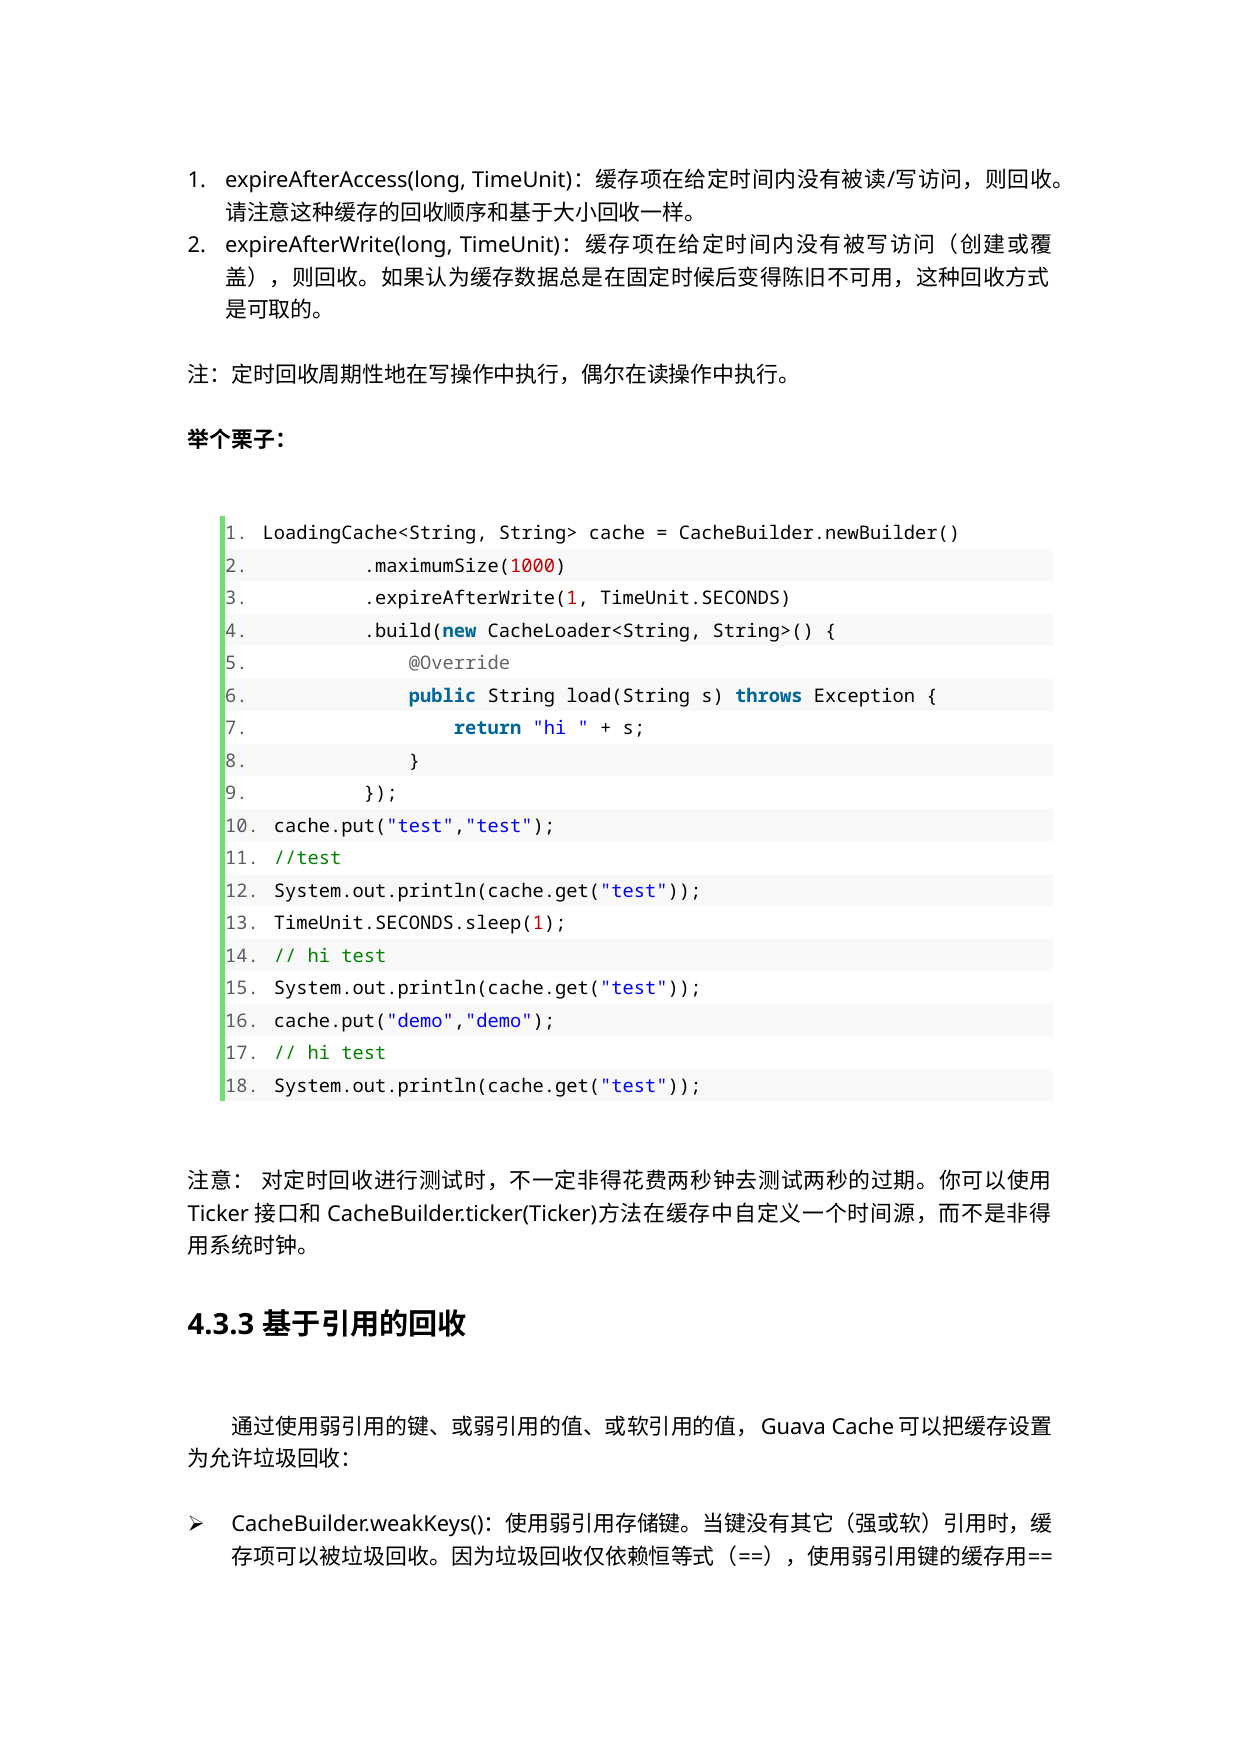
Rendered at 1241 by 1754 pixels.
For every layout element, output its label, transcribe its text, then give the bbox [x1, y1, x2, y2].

text 举个栗子： [187, 422, 1053, 454]
list TimeUnit.SECONDS.sleep(1); [225, 906, 1053, 939]
list // hi test [225, 1036, 1053, 1069]
list return "hi " + s; [225, 711, 1053, 744]
list cache.put("demo","demo"); [225, 1004, 1053, 1036]
list .build(new CacheLoader<String, String>() { [225, 614, 1053, 646]
list LoadingCache<String, String> cache = CacheBuilder.newBuilder() [225, 516, 1053, 549]
text 注意： 对定时回收进行测试时，不一定非得花费两秒钟去测试两秒的过期。你可以使用Ticker接口和CacheBuilder.ticker(Ticker)方法在缓存中自定义一个时间源，而不是非得用系统时钟。 [187, 1163, 1053, 1260]
list .maximumSize(1000) [225, 549, 1053, 581]
list } [225, 744, 1053, 776]
list System.out.println(cache.get("test")); [225, 1069, 1053, 1101]
text 注：定时回收周期性地在写操作中执行，偶尔在读操作中执行。 [187, 357, 1053, 389]
subtitle 基于引用的回收 [187, 1289, 1053, 1354]
list cache.put("test","test"); [225, 809, 1053, 841]
list .expireAfterWrite(1, TimeUnit.SECONDS) [225, 581, 1053, 614]
list expireAfterAccess(long, TimeUnit)：缓存项在给定时间内没有被读/写访问，则回收。请注意这种缓存的回收顺序和基于大小回收一样。 [187, 162, 1053, 227]
list }); [225, 776, 1053, 809]
list expireAfterWrite(long, TimeUnit)：缓存项在给定时间内没有被写访问（创建或覆盖），则回收。如果认为缓存数据总是在固定时候后变得陈旧不可用，这种回收方式是可取的。 [187, 227, 1053, 324]
list public String load(String s) throws Exception { [225, 679, 1053, 711]
list //test [225, 841, 1053, 874]
text 通过使用弱引用的键、或弱引用的值、或软引用的值，Guava Cache可以把缓存设置为允许垃圾回收： [187, 1408, 1053, 1473]
list System.out.println(cache.get("test")); [225, 971, 1053, 1004]
list // hi test [225, 939, 1053, 971]
list System.out.println(cache.get("test")); [225, 874, 1053, 906]
list CacheBuilder.weakKeys()：使用弱引用存储键。当键没有其它（强或软）引用时，缓存项可以被垃圾回收。因为垃圾回收仅依赖恒等式（==），使用弱引用键的缓存用==而不是equals比较键。 [187, 1506, 1053, 1571]
list @Override [225, 646, 1053, 679]
